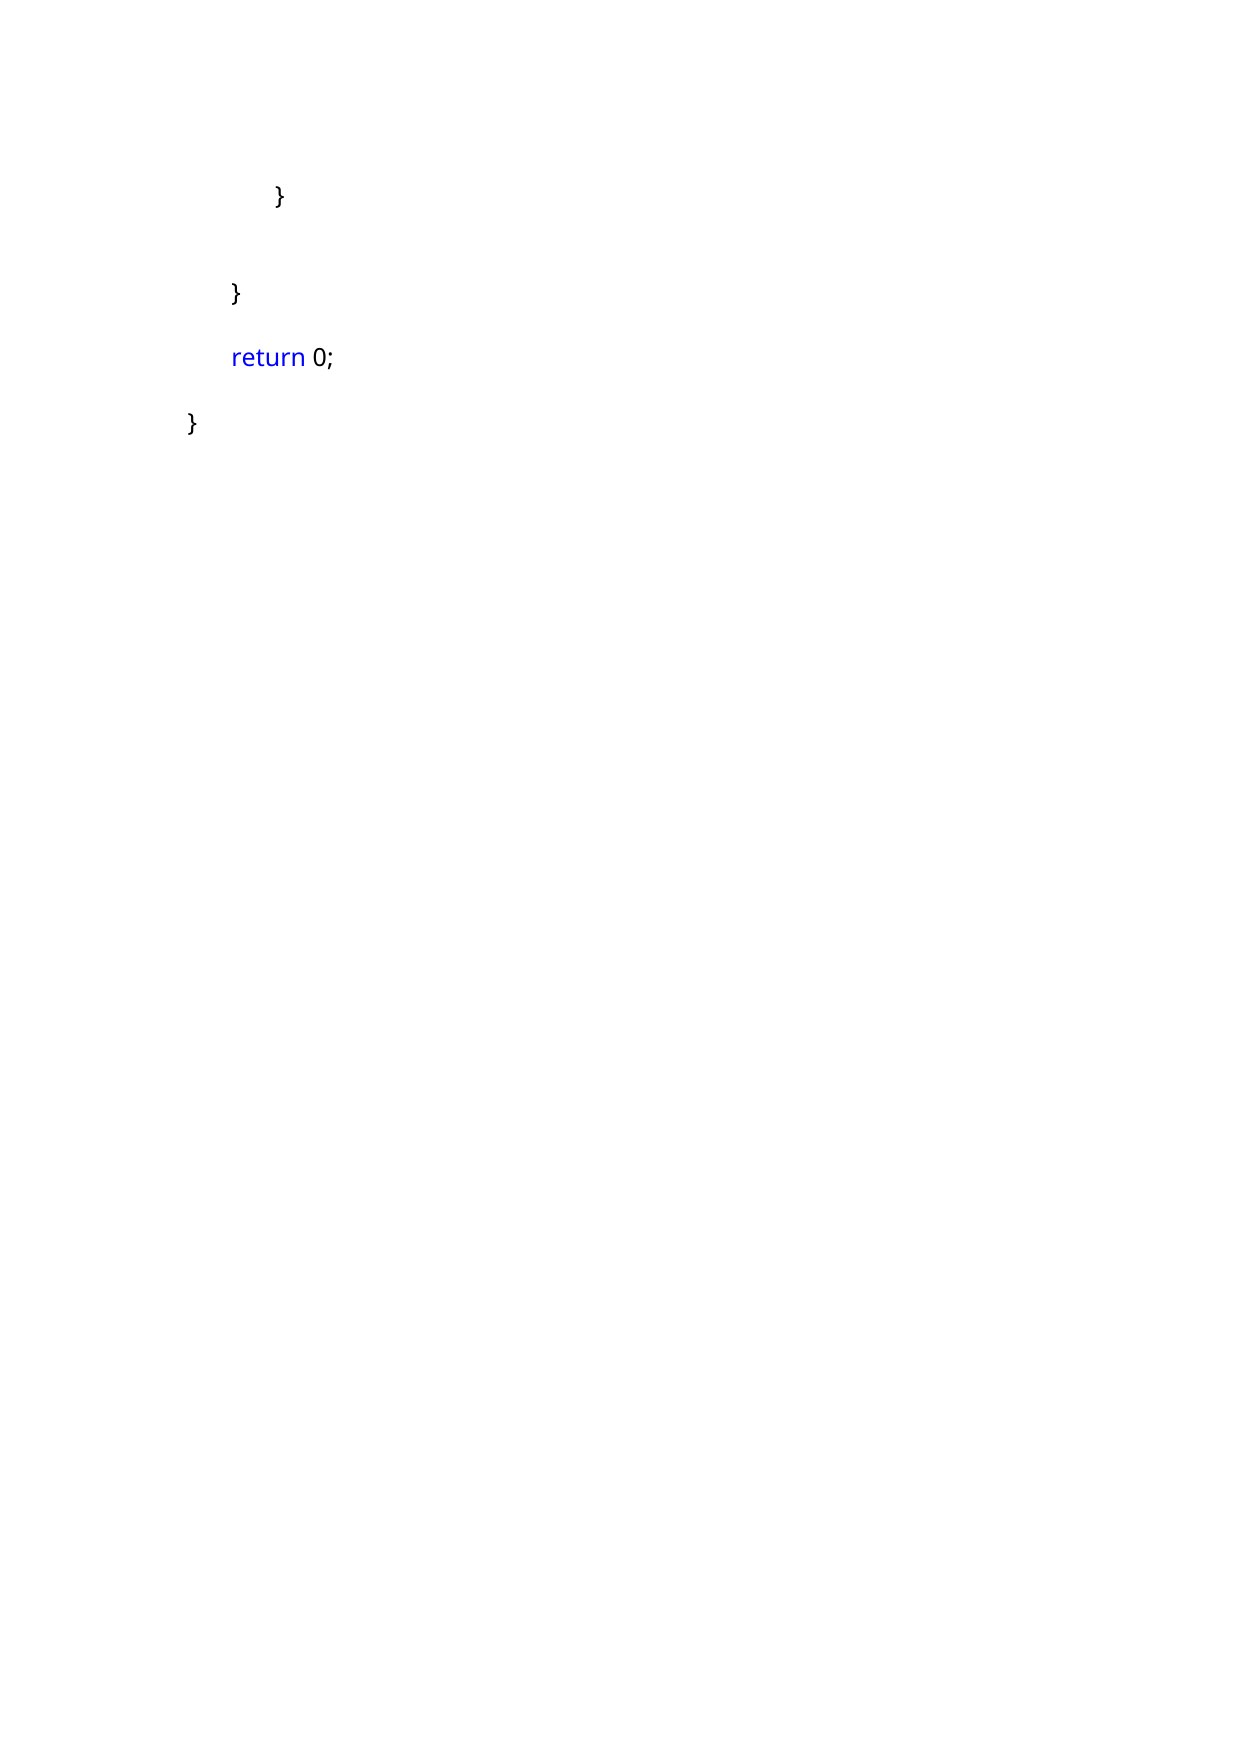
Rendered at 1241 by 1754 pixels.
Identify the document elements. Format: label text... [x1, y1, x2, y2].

text return 0; [187, 324, 1053, 389]
text } [187, 162, 1053, 227]
text } [187, 389, 1053, 454]
text } [187, 259, 1053, 324]
